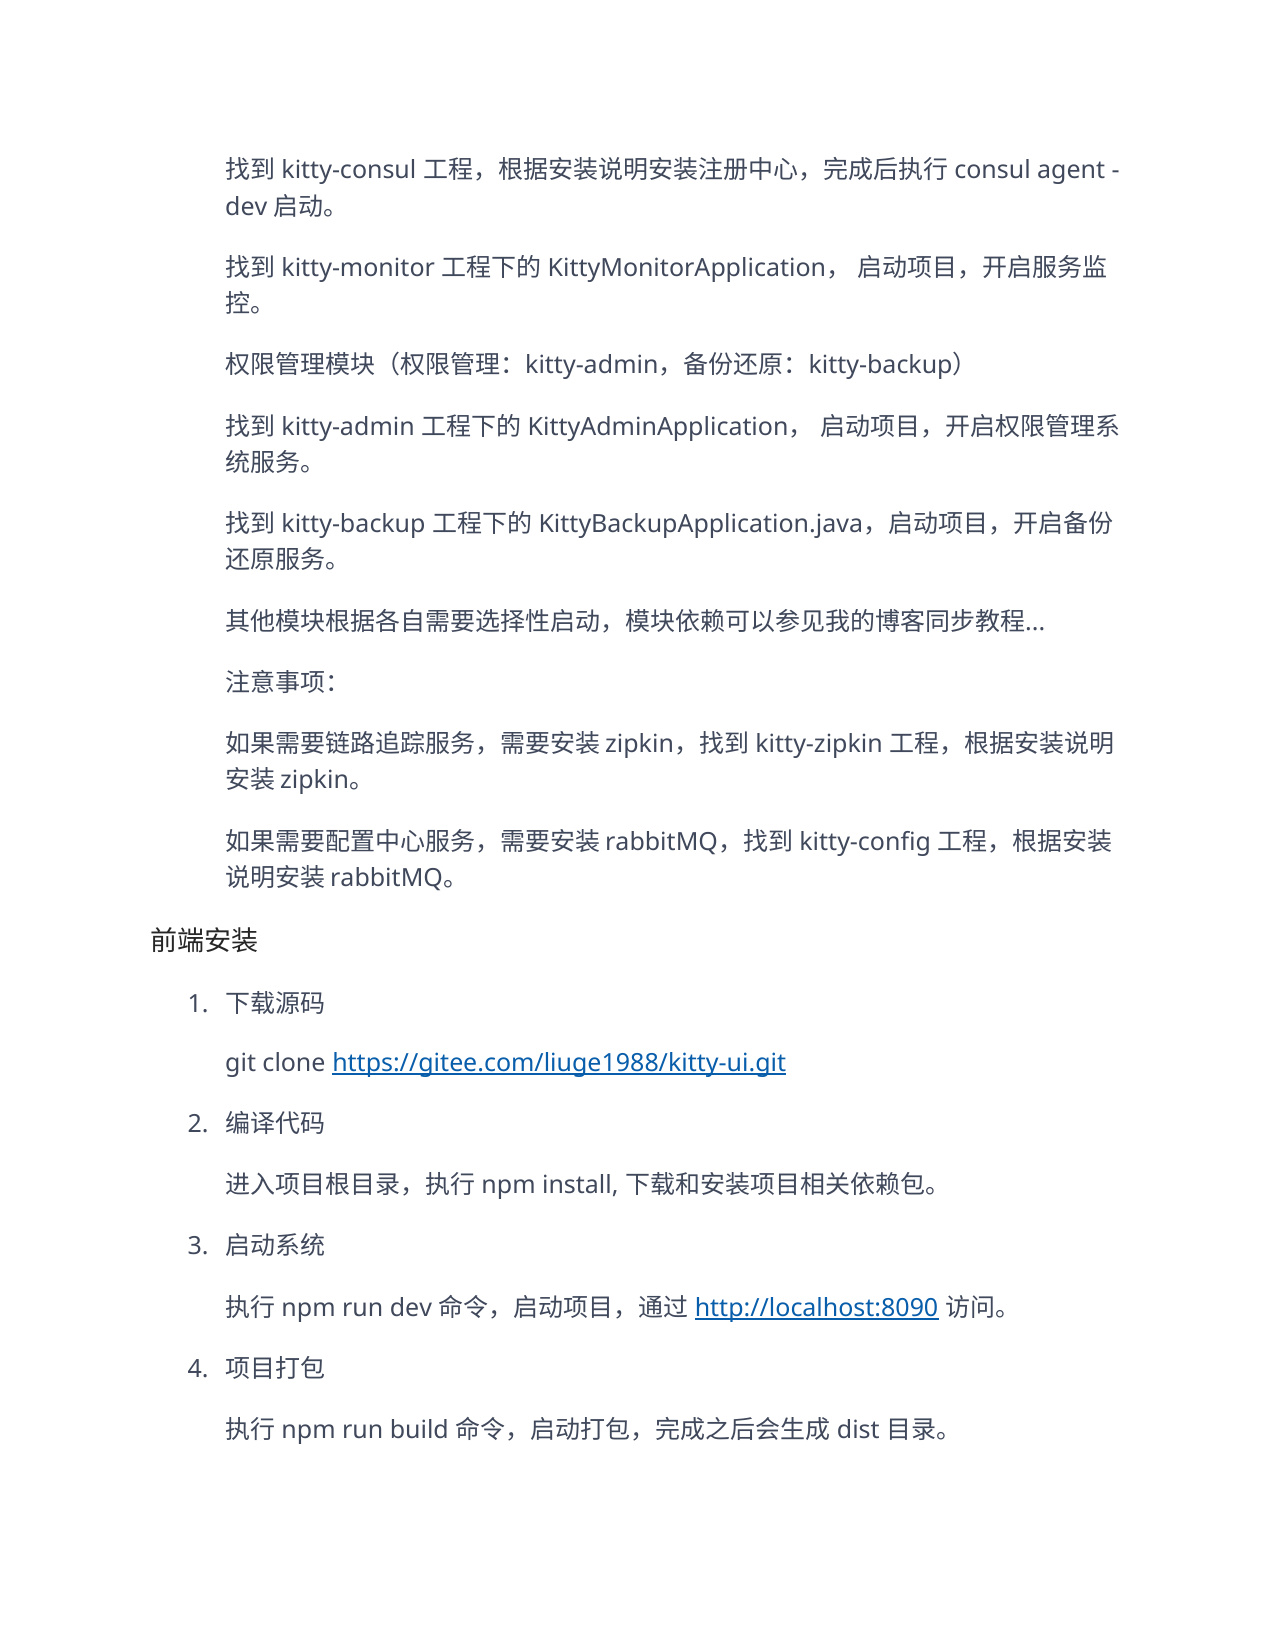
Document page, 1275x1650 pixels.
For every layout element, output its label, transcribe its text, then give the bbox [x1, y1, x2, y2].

text 注意事项： [225, 662, 1125, 699]
text 找到 kitty-admin 工程下的 KittyAdminApplication， 启动项目，开启权限管理系统服务。 [225, 406, 1125, 479]
text 其他模块根据各自需要选择性启动，模块依赖可以参见我的博客同步教程... [225, 601, 1125, 637]
list 下载源码 [187, 983, 1125, 1019]
text git clone https://gitee.com/liuge1988/kitty-ui.git [225, 1044, 1125, 1078]
list 启动系统 [187, 1226, 1125, 1262]
text 权限管理模块（权限管理：kitty-admin，备份还原：kitty-backup） [225, 345, 1125, 381]
text 执行 npm run dev 命令，启动项目，通过 http://localhost:8090 访问。 [225, 1287, 1125, 1323]
text 如果需要链路追踪服务，需要安装zipkin，找到 kitty-zipkin 工程，根据安装说明安装zipkin。 [225, 724, 1125, 796]
list 编译代码 [187, 1103, 1125, 1139]
text 找到 kitty-consul 工程，根据安装说明安装注册中心，完成后执行 consul agent -dev 启动。 [225, 150, 1125, 222]
text 执行 npm run build 命令，启动打包，完成之后会生成 dist 目录。 [225, 1409, 1125, 1446]
text 如果需要配置中心服务，需要安装rabbitMQ，找到 kitty-config 工程，根据安装说明安装rabbitMQ。 [225, 821, 1125, 894]
text 找到 kitty-monitor 工程下的 KittyMonitorApplication， 启动项目，开启服务监控。 [225, 247, 1125, 320]
text 找到 kitty-backup 工程下的 KittyBackupApplication.java，启动项目，开启备份还原服务。 [225, 504, 1125, 576]
subtitle 前端安装 [150, 919, 1125, 958]
text 进入项目根目录，执行 npm install, 下载和安装项目相关依赖包。 [225, 1164, 1125, 1201]
list 项目打包 [187, 1348, 1125, 1384]
